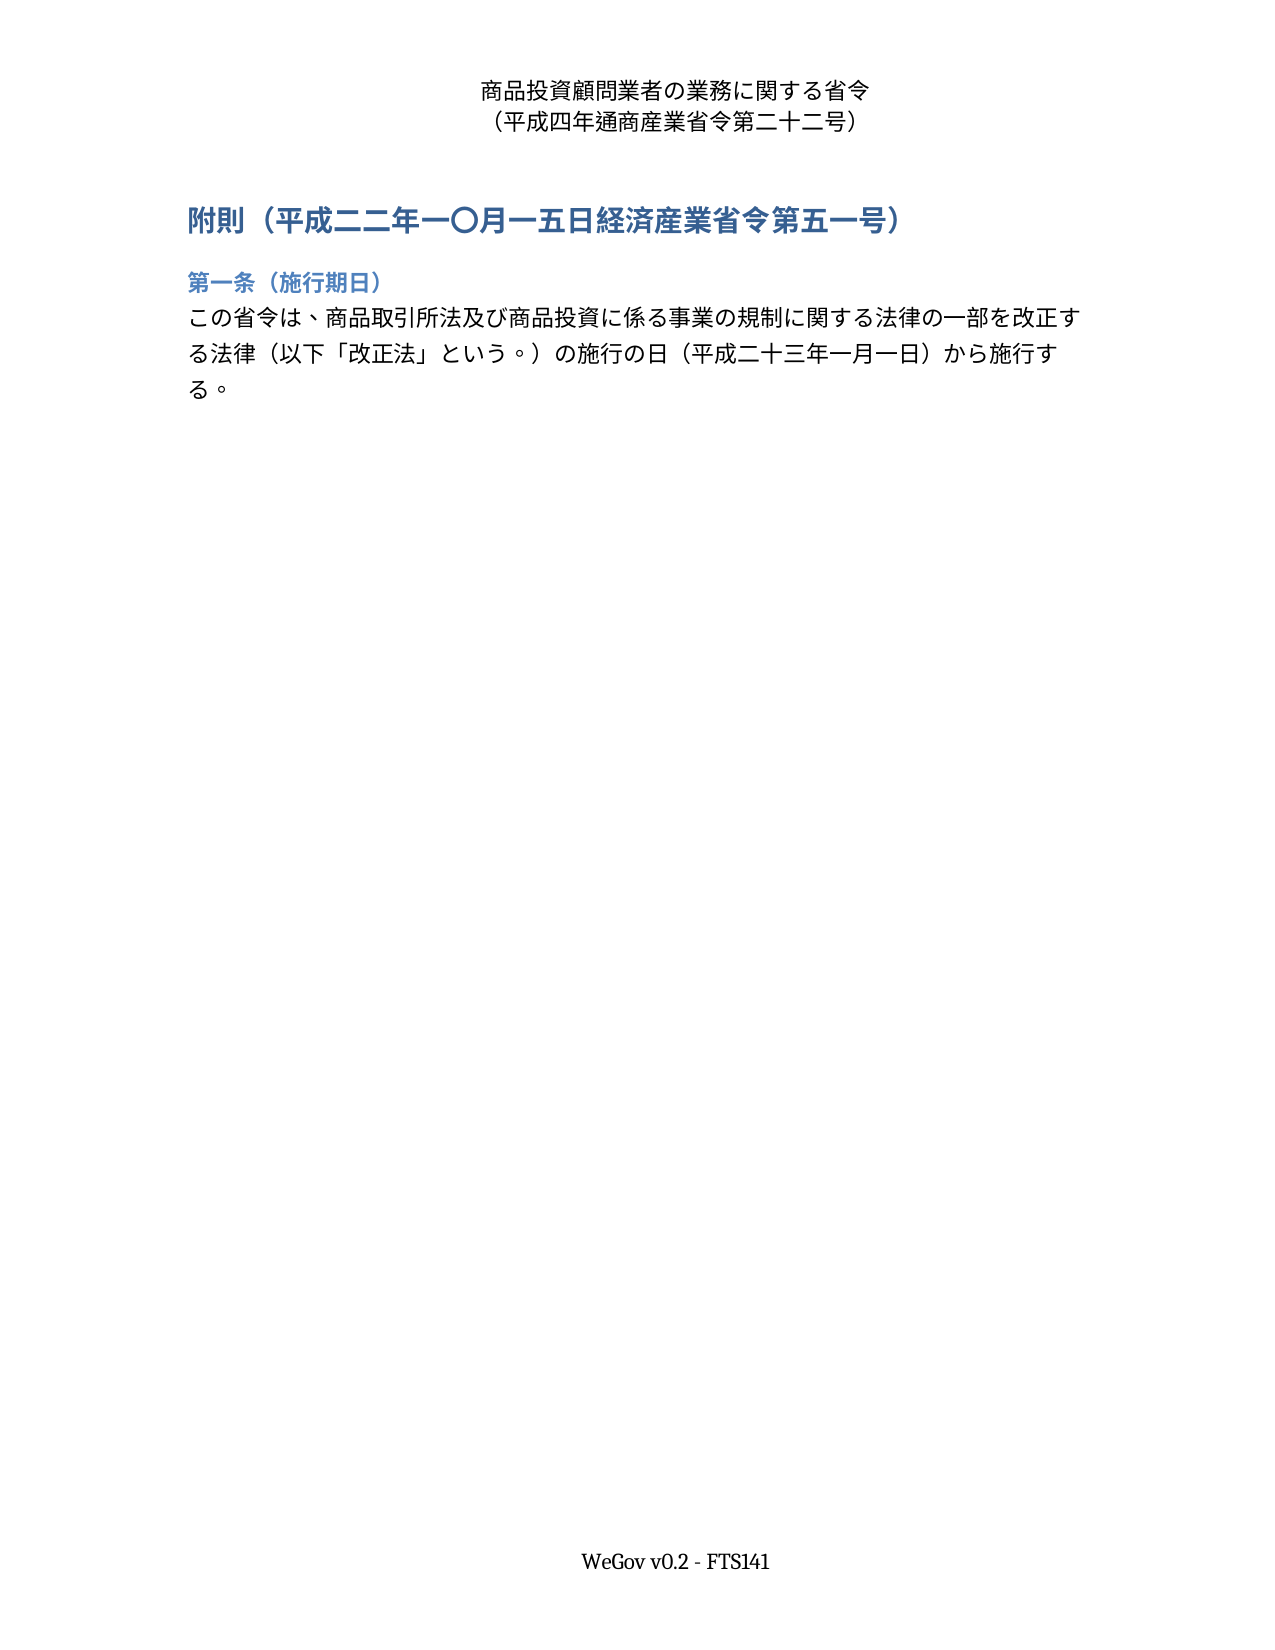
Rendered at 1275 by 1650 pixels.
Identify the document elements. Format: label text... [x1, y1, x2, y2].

text この省令は、商品取引所法及び商品投資に係る事業の規制に関する法律の一部を改正する法律（以下「改正法」という。）の施行の日（平成二十三年一月一日）から施行する。 [187, 302, 1087, 406]
subtitle 附則（平成二二年一〇月一五日経済産業省令第五一号） [187, 200, 1087, 240]
subtitle 第一条（施行期日） [187, 266, 1087, 298]
